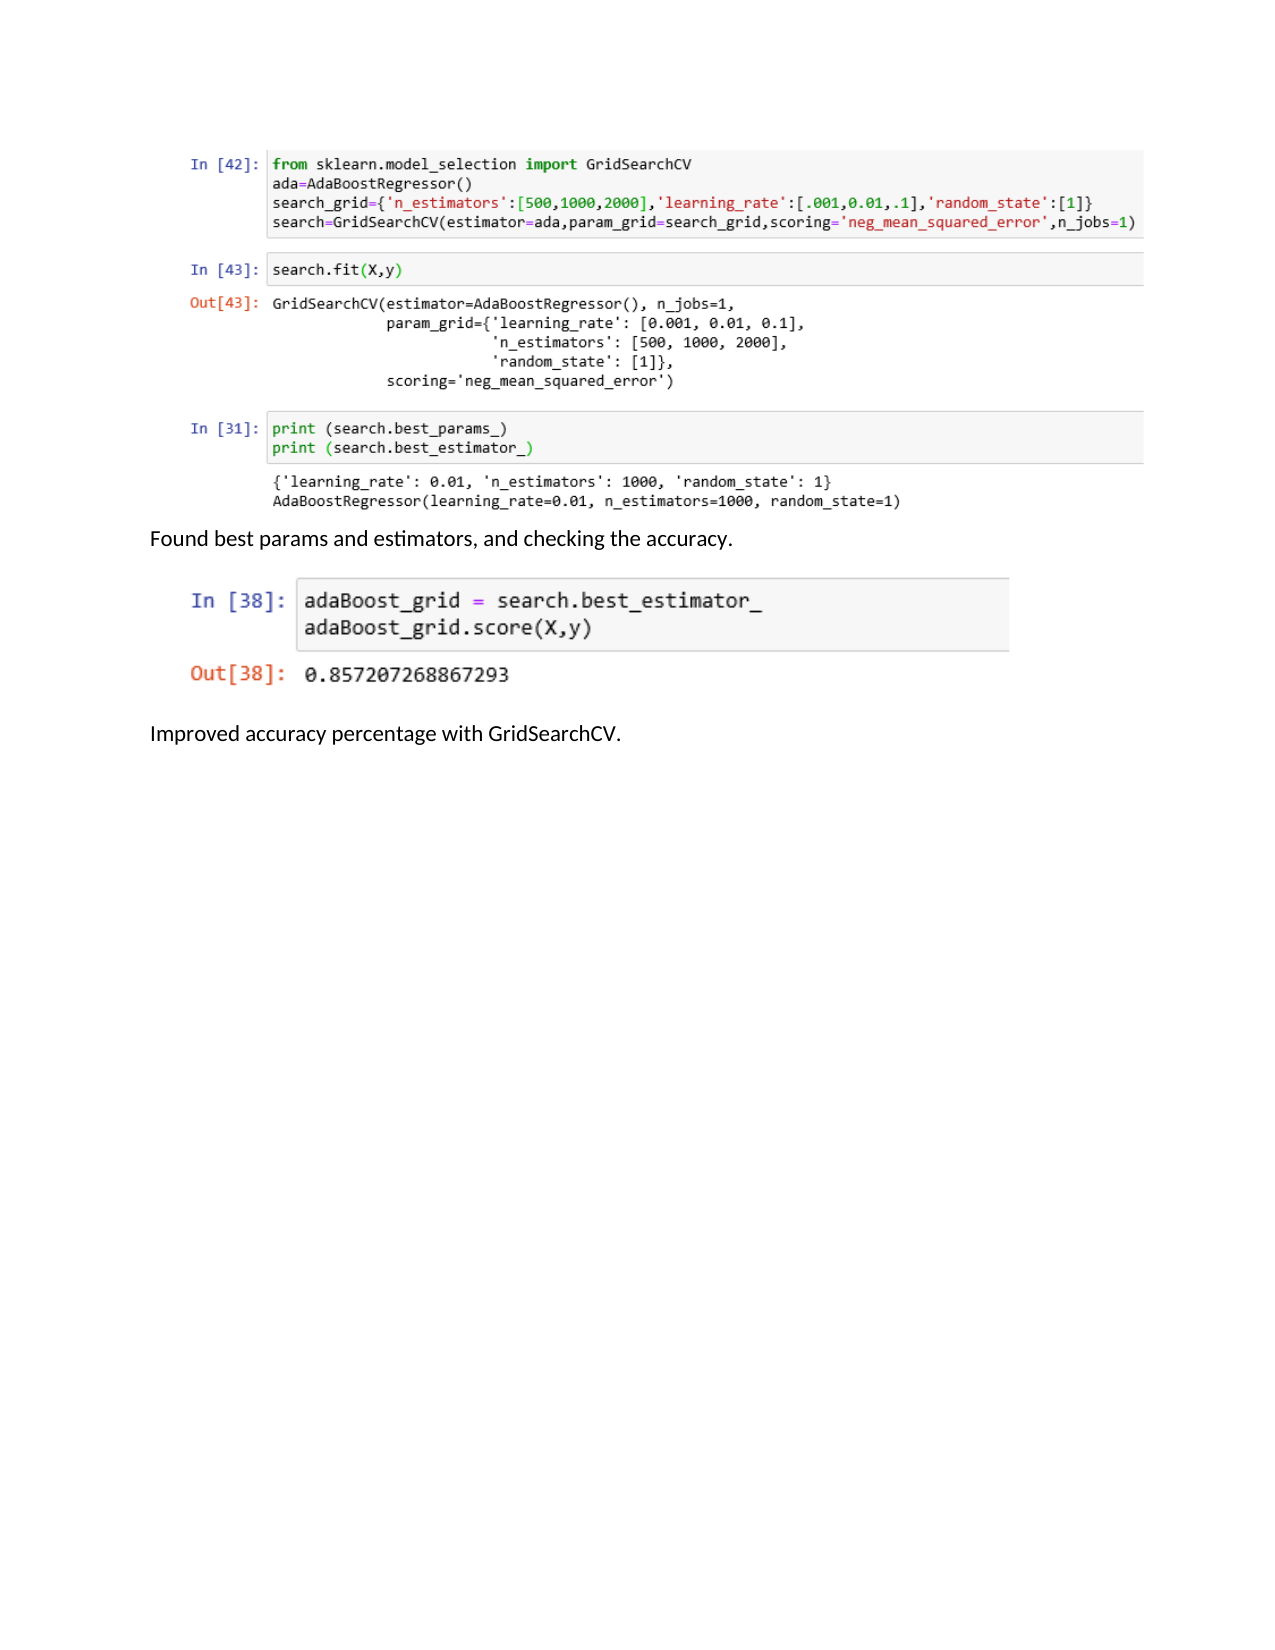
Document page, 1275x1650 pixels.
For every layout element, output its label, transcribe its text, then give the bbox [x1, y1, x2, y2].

text Improved accuracy percentage with GridSearchCV. [150, 719, 1125, 747]
text Found best params and estimators, and checking the accuracy. [150, 150, 1125, 552]
